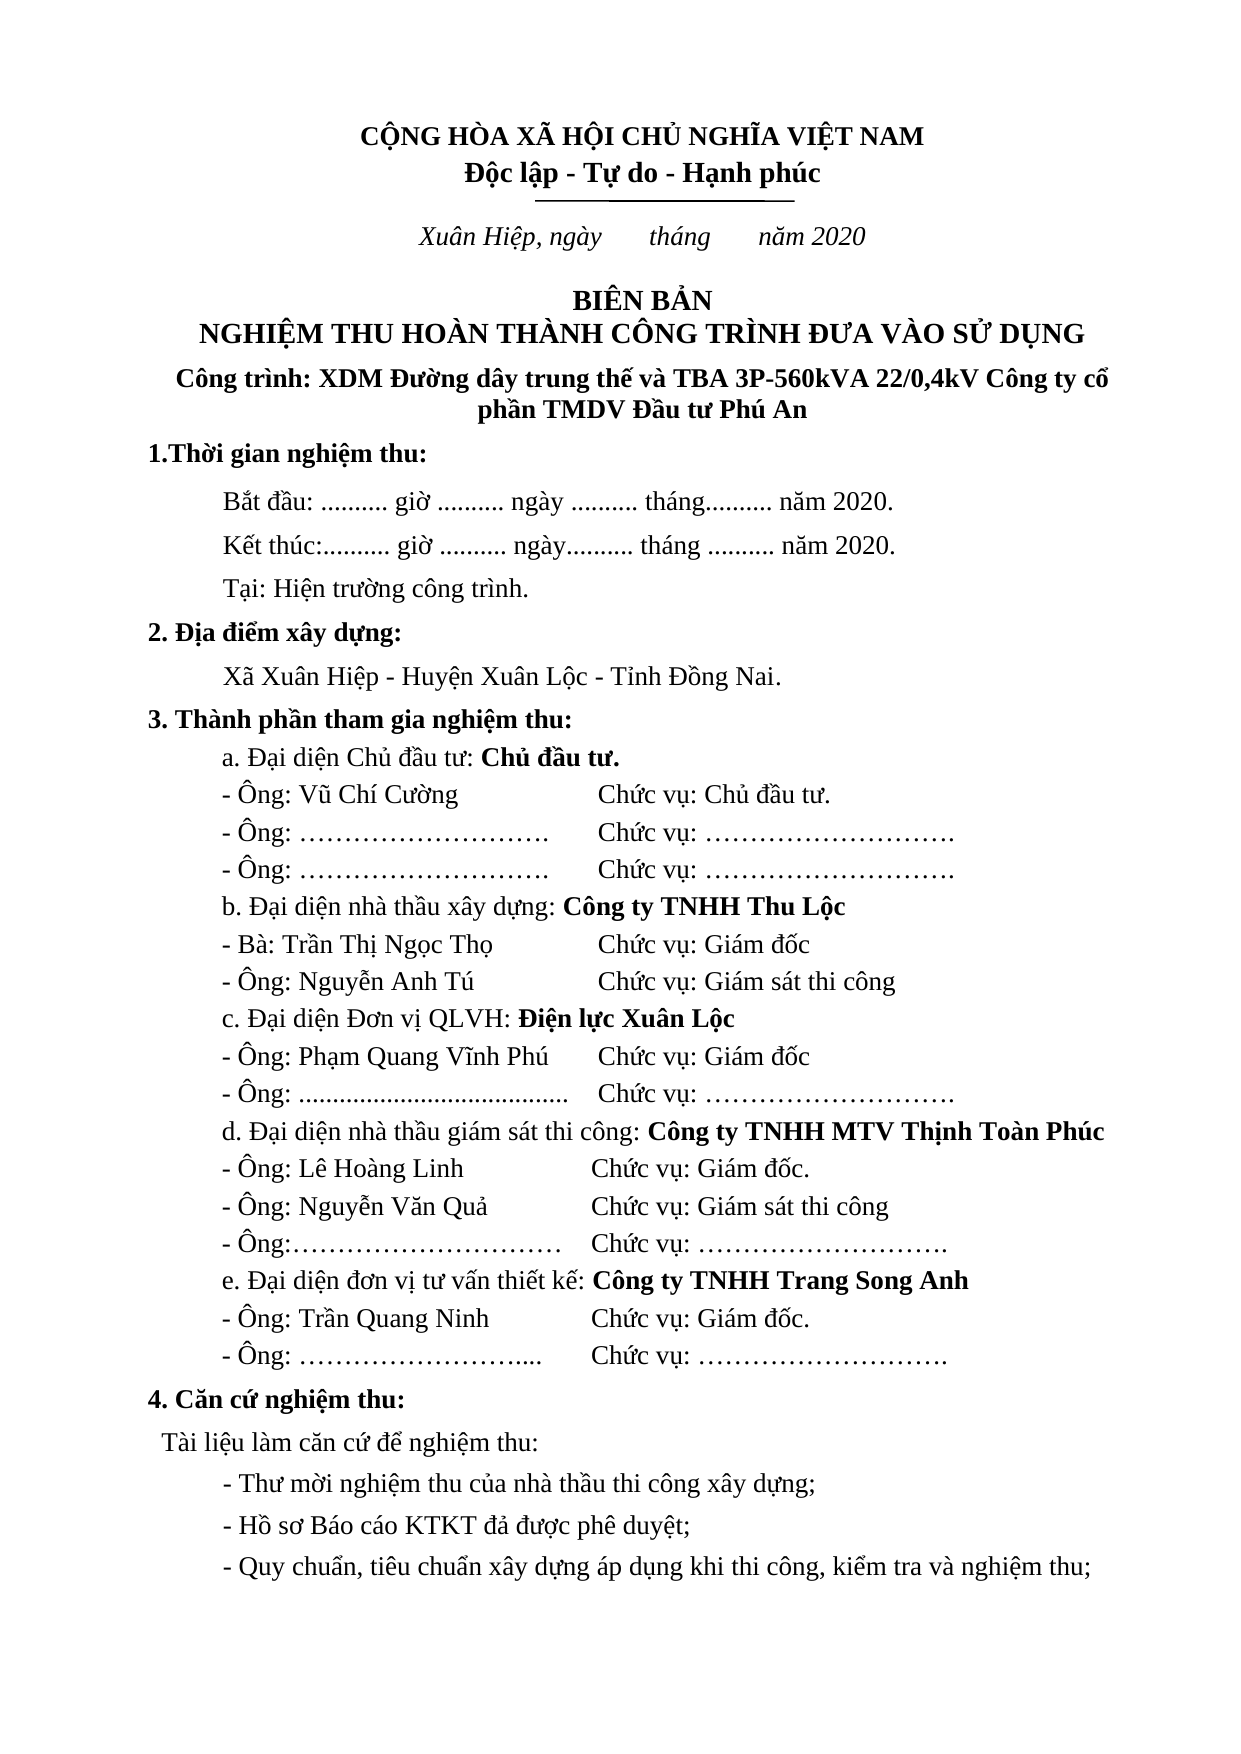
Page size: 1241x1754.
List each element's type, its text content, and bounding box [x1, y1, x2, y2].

text - Ông: ………………………. Chức vụ: ………………………. [148, 816, 1137, 847]
text a. Đại diện Chủ đầu tư: Chủ đầu tư. [148, 741, 1137, 772]
text 3. Thành phần tham gia nghiệm thu: [148, 703, 1137, 734]
text Bắt đầu: .......... giờ .......... ngày .......... tháng.......... năm 2020. [148, 485, 1137, 516]
text - Ông:………………………… Chức vụ: ………………………. [148, 1227, 1137, 1258]
text - Bà: Trần Thị Ngọc Thọ Chức vụ: Giám đốc [148, 928, 1137, 959]
text - Quy chuẩn, tiêu chuẩn xây dựng áp dụng khi thi công, kiểm tra và nghiệm thu; [223, 1550, 1137, 1581]
text Kết thúc:.......... giờ .......... ngày.......... tháng .......... năm 2020. [148, 529, 1137, 560]
text - Ông: Trần Quang Ninh Chức vụ: Giám đốc. [148, 1302, 1137, 1333]
text 1.Thời gian nghiệm thu: [148, 437, 1137, 468]
text - Ông: …………………….... Chức vụ: ………………………. [148, 1339, 1137, 1370]
text - Ông: ………………………. Chức vụ: ………………………. [148, 853, 1137, 884]
text Công trình: XDM Đường dây trung thế và TBA 3P-560kVA 22/0,4kV Công ty cổ phần TMDV Đầu tư Phú An [148, 362, 1137, 424]
text CỘNG HÒA XÃ HỘI CHỦ NGHĨA VIỆT NAM [148, 120, 1137, 151]
text Độc lập - Tự do - Hạnh phúc [148, 156, 1137, 189]
subtitle NGHIỆM THU HOÀN THÀNH CÔNG TRÌNH ĐƯA VÀO SỬ DỤNG [148, 316, 1137, 350]
text - Ông: ........................................ Chức vụ: ………………………. [148, 1077, 1137, 1108]
text - Ông: Nguyễn Văn Quả Chức vụ: Giám sát thi công [148, 1189, 1137, 1221]
text - Ông: Phạm Quang Vĩnh Phú Chức vụ: Giám đốc [148, 1040, 1137, 1071]
text e. Đại diện đơn vị tư vấn thiết kế: Công ty TNHH Trang Song Anh [148, 1264, 1137, 1296]
text Xuân Hiệp, ngày tháng năm 2020 [148, 220, 1137, 251]
text b. Đại diện nhà thầu xây dựng: Công ty TNHH Thu Lộc [148, 890, 1137, 922]
text d. Đại diện nhà thầu giám sát thi công: Công ty TNHH MTV Thịnh Toàn Phúc [148, 1115, 1137, 1146]
text Tài liệu làm căn cứ để nghiệm thu: [148, 1426, 1137, 1458]
text 2. Địa điểm xây dựng: [148, 616, 1137, 647]
text - Thư mời nghiệm thu của nhà thầu thi công xây dựng; [223, 1468, 1137, 1499]
text 4. Căn cứ nghiệm thu: [148, 1383, 1137, 1414]
text c. Đại diện Đơn vị QLVH: Điện lực Xuân Lộc [148, 1003, 1137, 1034]
text - Ông: Lê Hoàng Linh Chức vụ: Giám đốc. [148, 1152, 1137, 1183]
text - Ông: Vũ Chí Cường Chức vụ: Chủ đầu tư. [148, 778, 1137, 809]
text Xã Xuân Hiệp - Huyện Xuân Lộc - Tỉnh Đồng Nai. [148, 660, 1137, 691]
text Tại: Hiện trường công trình. [148, 572, 1137, 604]
text - Hồ sơ Báo cáo KTKT đả được phê duyệt; [223, 1509, 1137, 1540]
subtitle BIÊN BẢN [148, 283, 1137, 316]
text - Ông: Nguyễn Anh Tú Chức vụ: Giám sát thi công [148, 965, 1137, 996]
